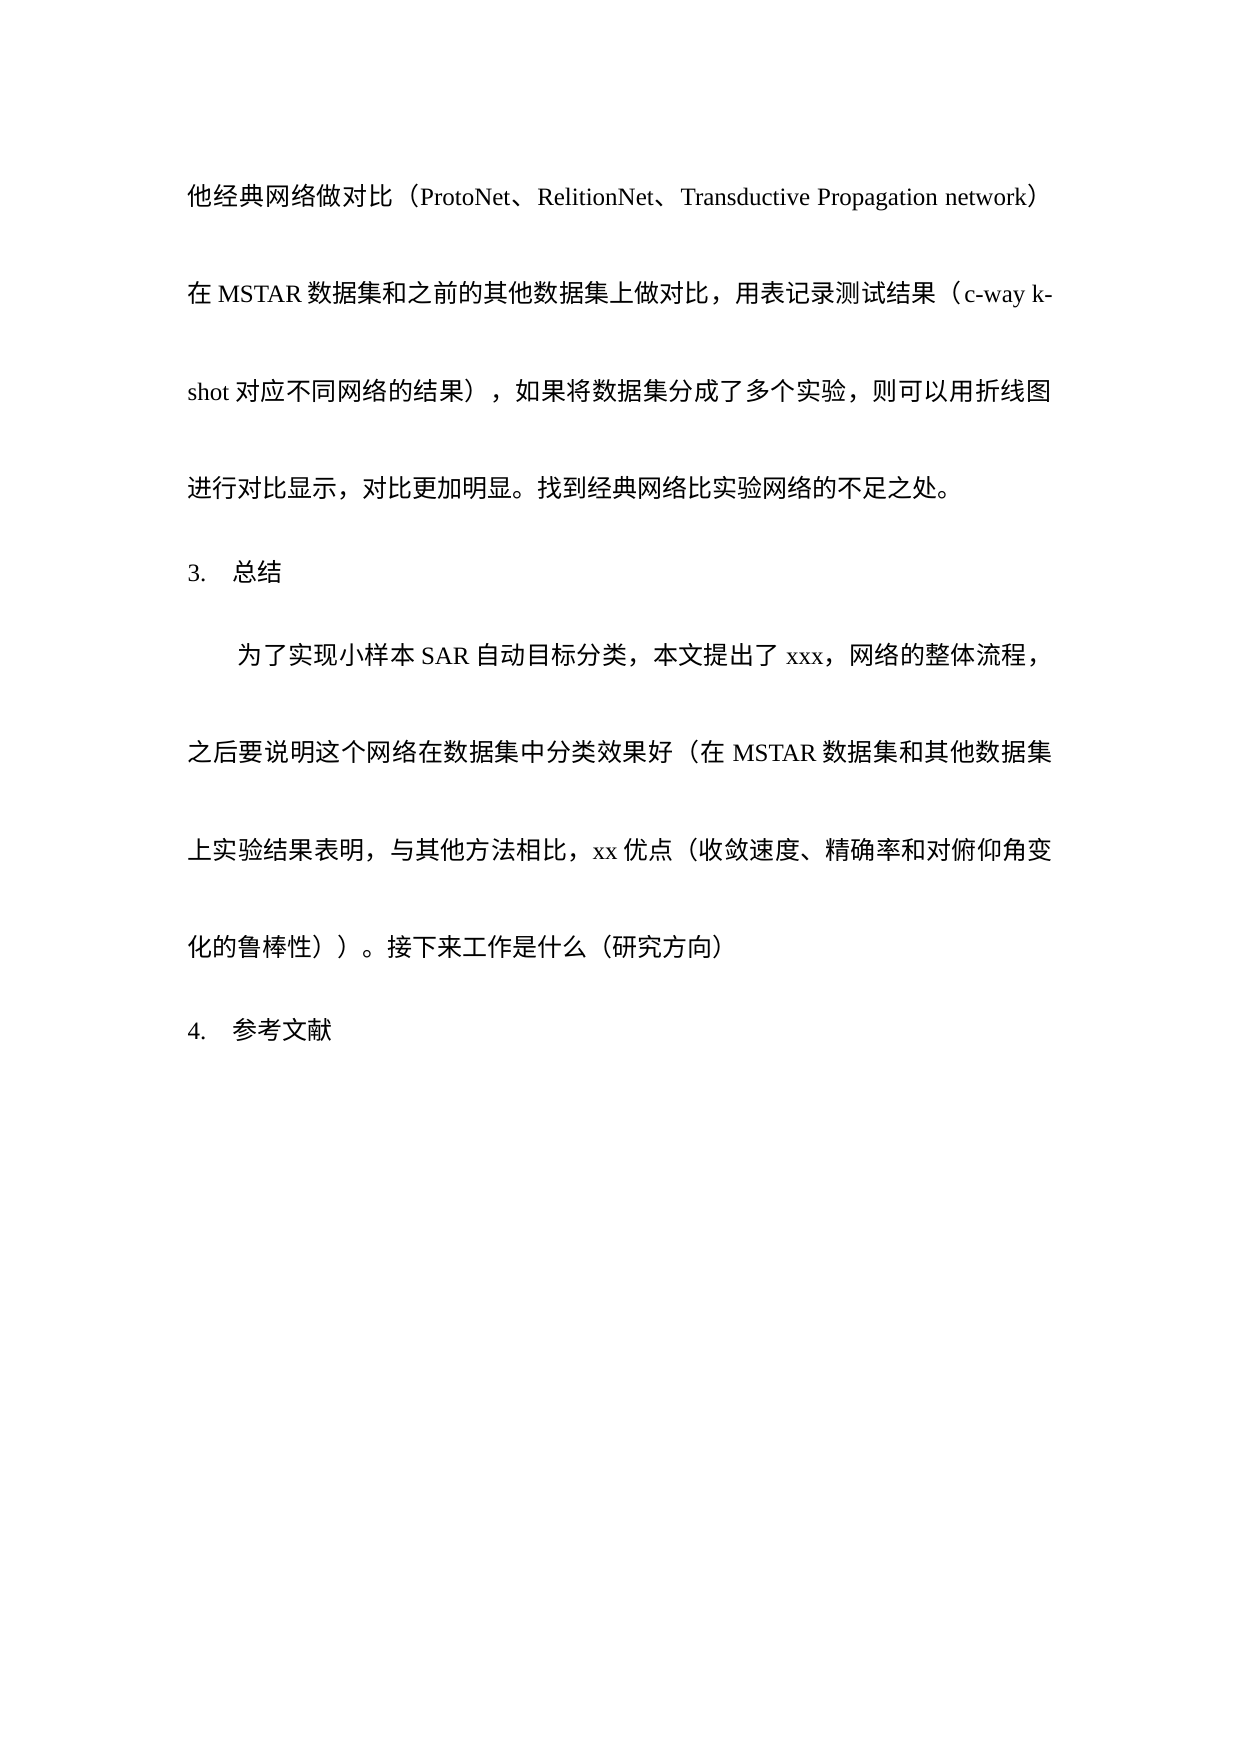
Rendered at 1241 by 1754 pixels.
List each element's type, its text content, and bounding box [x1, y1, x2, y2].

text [187, 162, 1053, 519]
text 为了实现小样本SAR自动目标分类，本文提出了xxx，网络的整体流程，之后要说明这个网络在数据集中分类效果好（在MSTAR数据集和其他数据集上实验结果表明，与其他方法相比，xx优点（收敛速度、精确率和对俯仰角变化的鲁棒性））。接下来工作是什么（研究方向） [187, 621, 1053, 978]
list 总结 [187, 538, 1053, 603]
list 参考文献 [187, 996, 1053, 1061]
